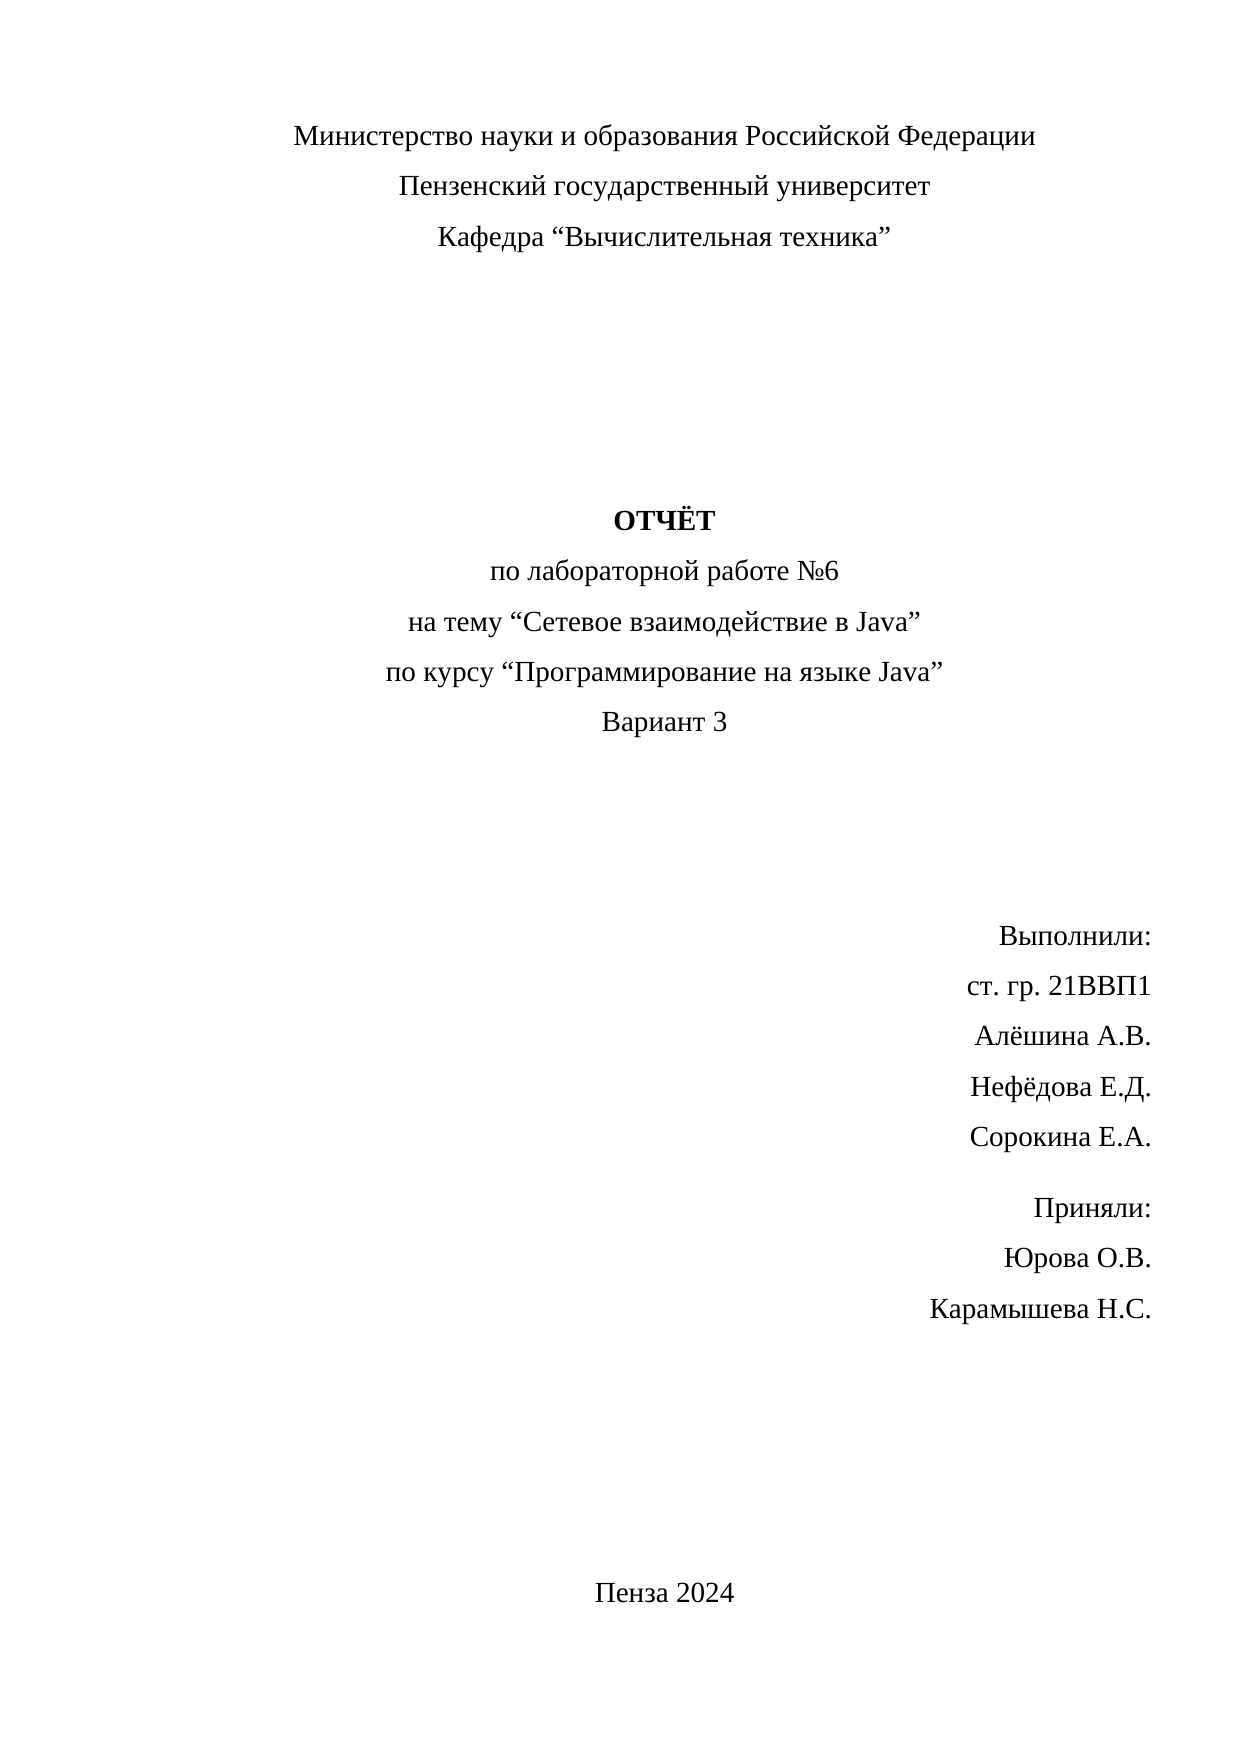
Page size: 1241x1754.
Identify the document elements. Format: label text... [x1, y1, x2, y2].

text Приняли: Юрова О.В. Карамышева Н.С. [177, 1190, 1152, 1324]
text Министерство науки и образования Российской Федерации Пензенский государственный университет Кафедра “Вычислительная техника” [177, 118, 1152, 252]
text Выполнили: ст. гр. 21ВВП1 Алёшина А.В. Нефёдова Е.Д. Сорокина Е.А. [177, 918, 1152, 1153]
text ОТЧЁТ по лабораторной работе №6 на тему “Сетевое взаимодействие в Java” по курсу “Программирование на языке Java” Вариант 3 [177, 503, 1152, 738]
text Пенза 2024 [177, 1576, 1152, 1609]
